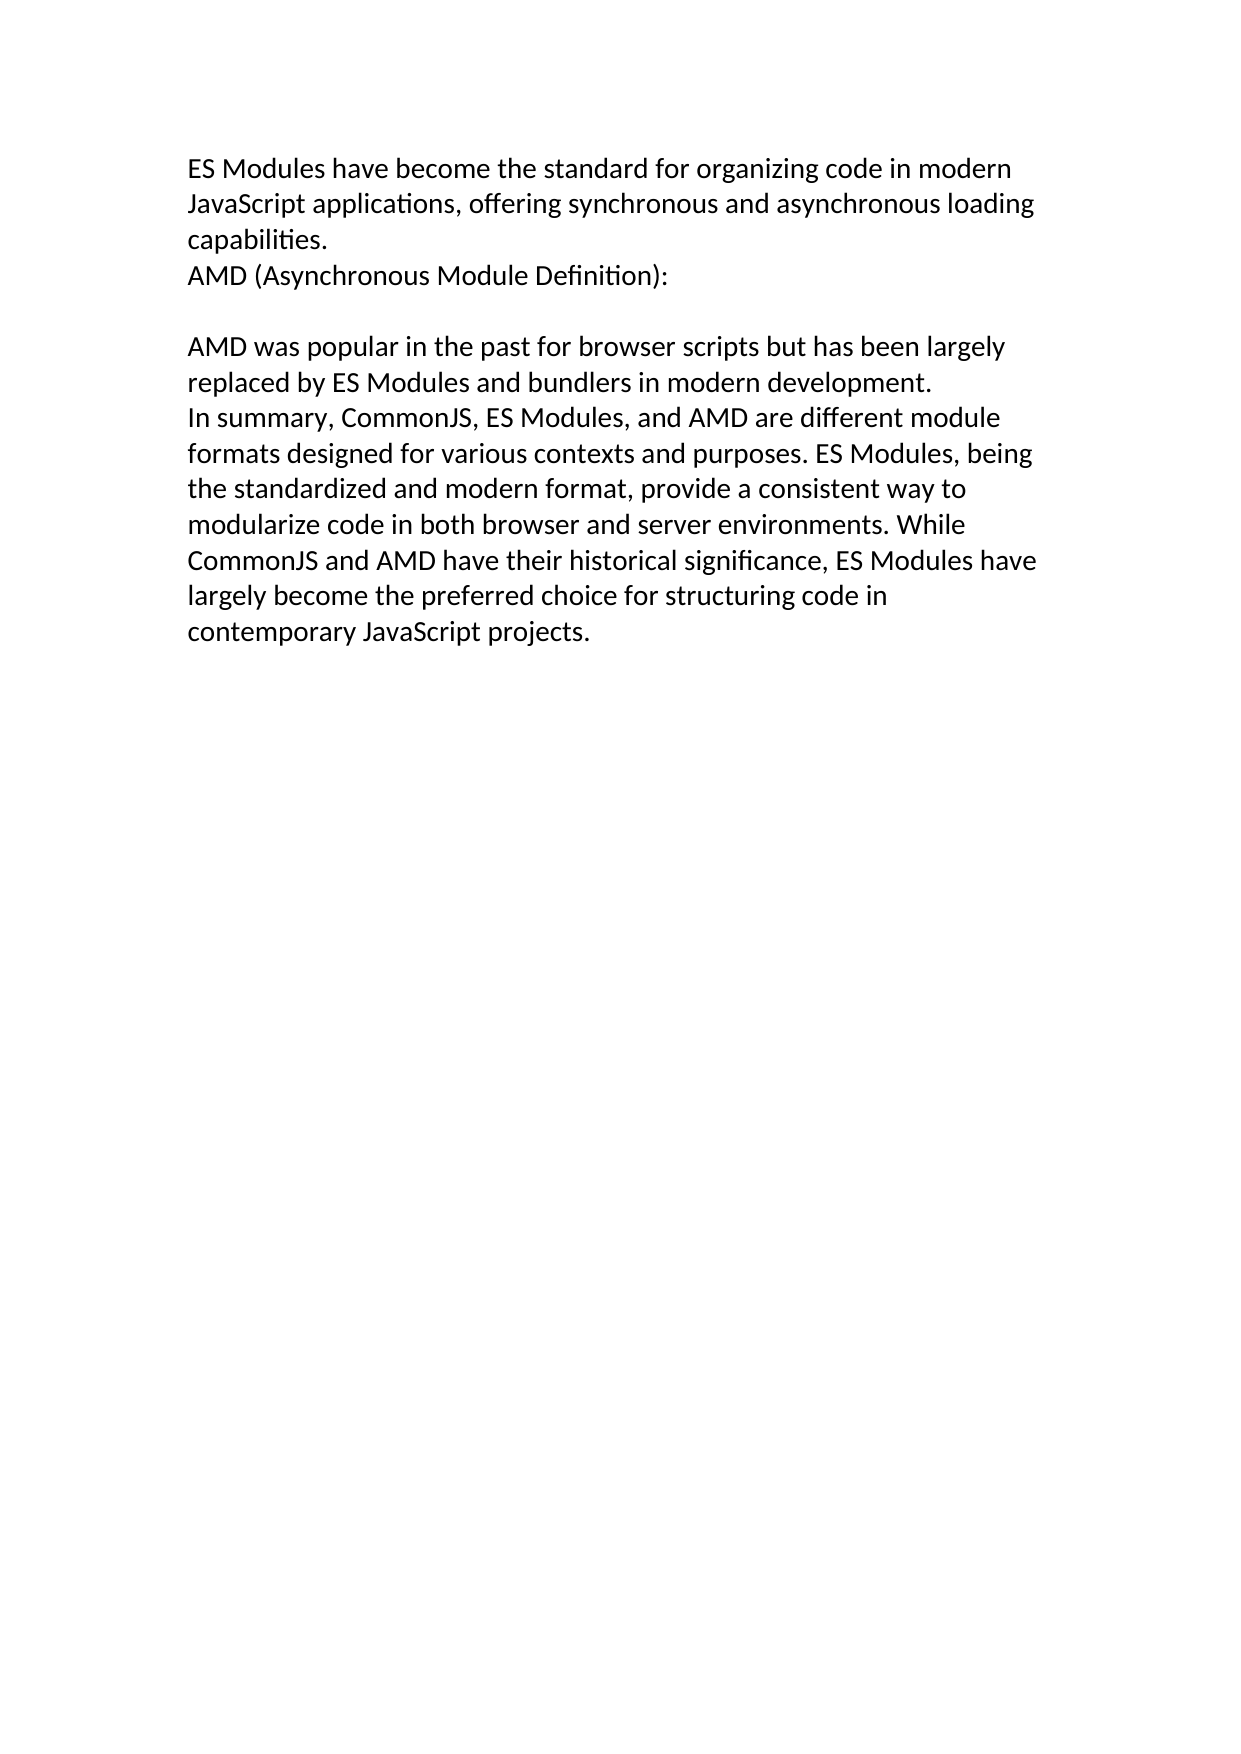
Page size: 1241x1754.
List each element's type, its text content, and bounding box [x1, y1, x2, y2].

text In summary, CommonJS, ES Modules, and AMD are different module formats designed for various contexts and purposes. ES Modules, being the standardized and modern format, provide a consistent way to modularize code in both browser and server environments. While CommonJS and AMD have their historical significance, ES Modules have largely become the preferred choice for structuring code in contemporary JavaScript projects. [187, 399, 1053, 649]
text AMD (Asynchronous Module Definition): [187, 257, 1053, 292]
text AMD was popular in the past for browser scripts but has been largely replaced by ES Modules and bundlers in modern development. [187, 328, 1053, 399]
text ES Modules have become the standard for organizing code in modern JavaScript applications, offering synchronous and asynchronous loading capabilities. [187, 150, 1053, 257]
